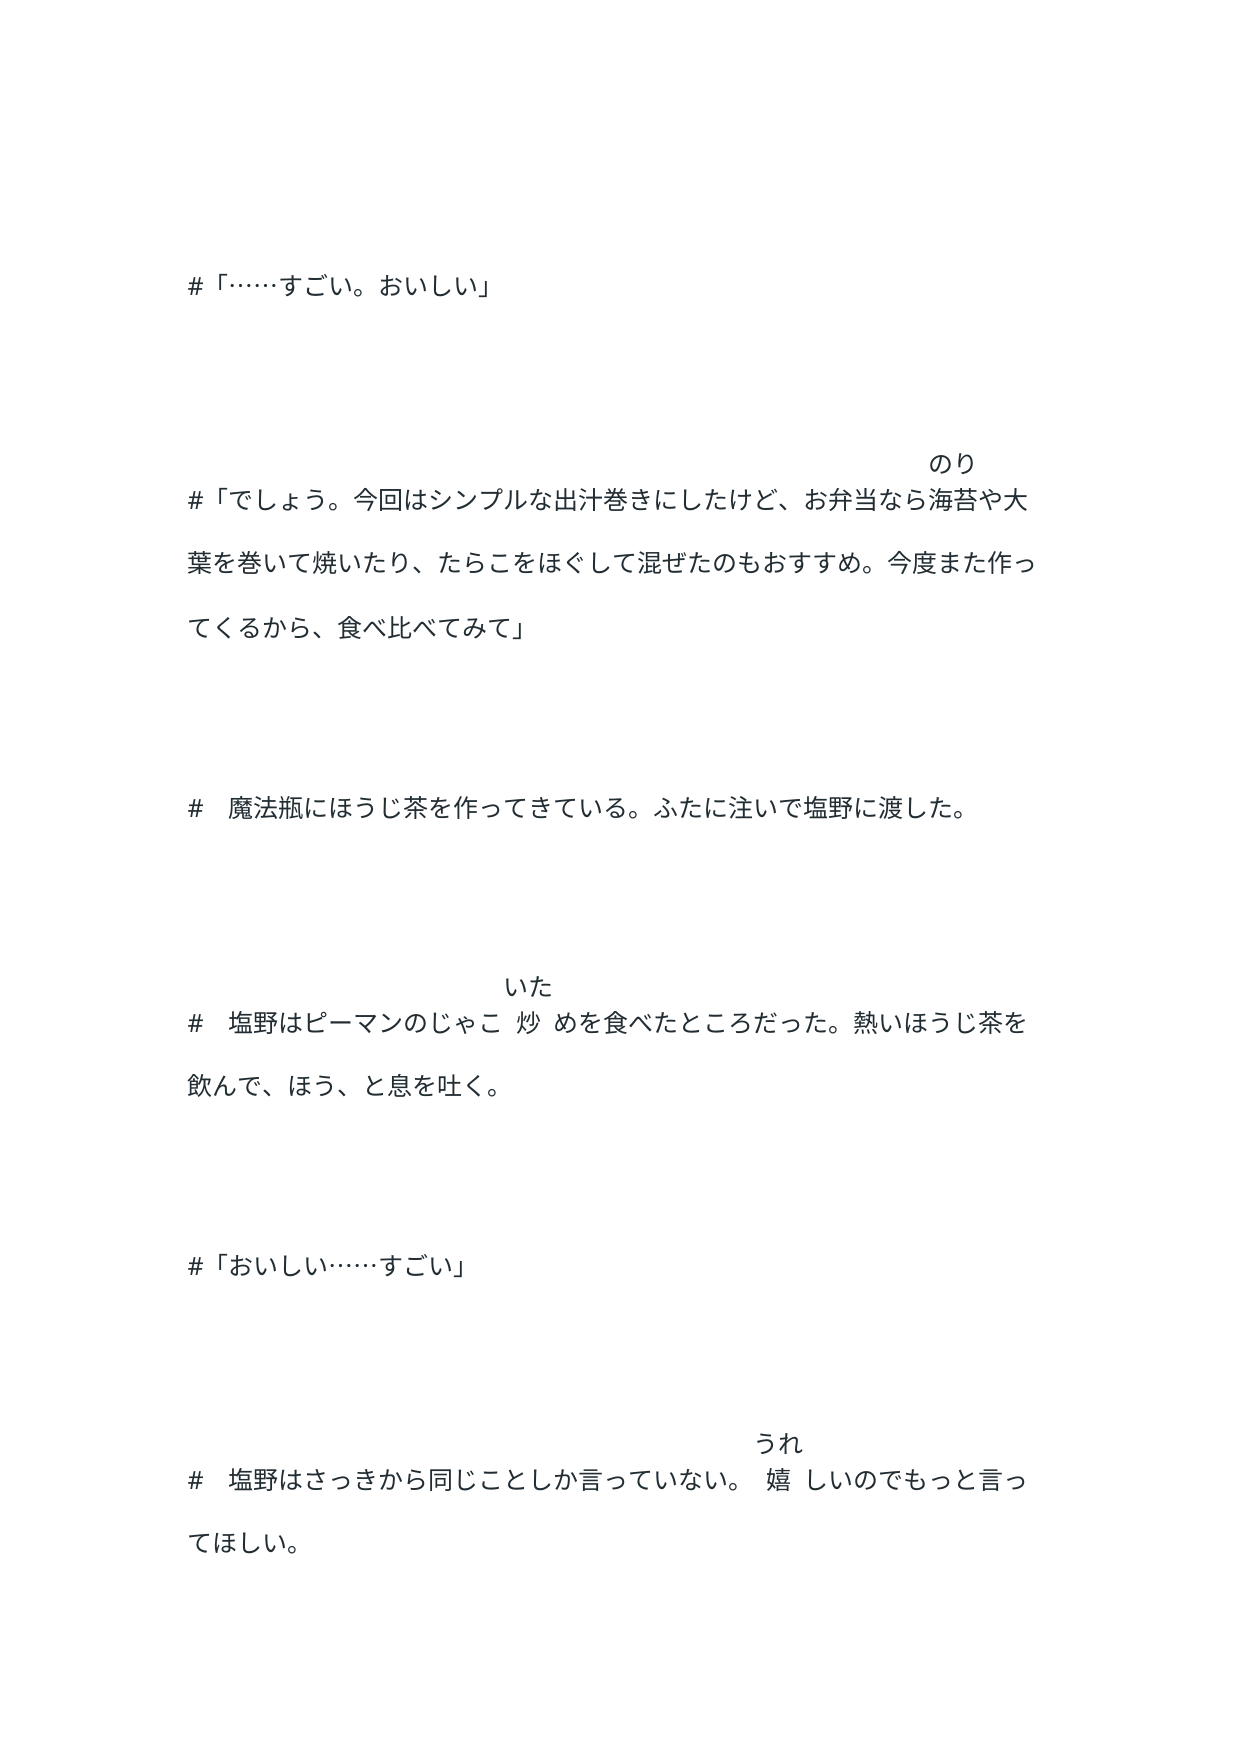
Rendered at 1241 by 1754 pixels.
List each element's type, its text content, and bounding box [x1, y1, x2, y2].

text #「でしょう。今回はシンプルな出汁巻きにしたけど、お弁当ならや大葉を巻いて焼いたり、たらこをほぐして混ぜたのもおすすめ。今度また作ってくるから、食べ比べてみて」 [187, 432, 1053, 659]
text # 塩野はさっきから同じことしか言っていない。しいのでもっと言ってほしい。 [187, 1412, 1053, 1574]
text # 塩野はピーマンのじゃこめを食べたところだった。熱いほうじ茶を飲んで、ほう、と息を吐く。 [187, 954, 1053, 1117]
text #「おいしい……すごい」 [187, 1232, 1053, 1297]
text #「……すごい。おいしい」 [187, 252, 1053, 317]
text # 魔法瓶にほうじ茶を作ってきている。ふたに注いで塩野に渡した。 [187, 774, 1053, 839]
